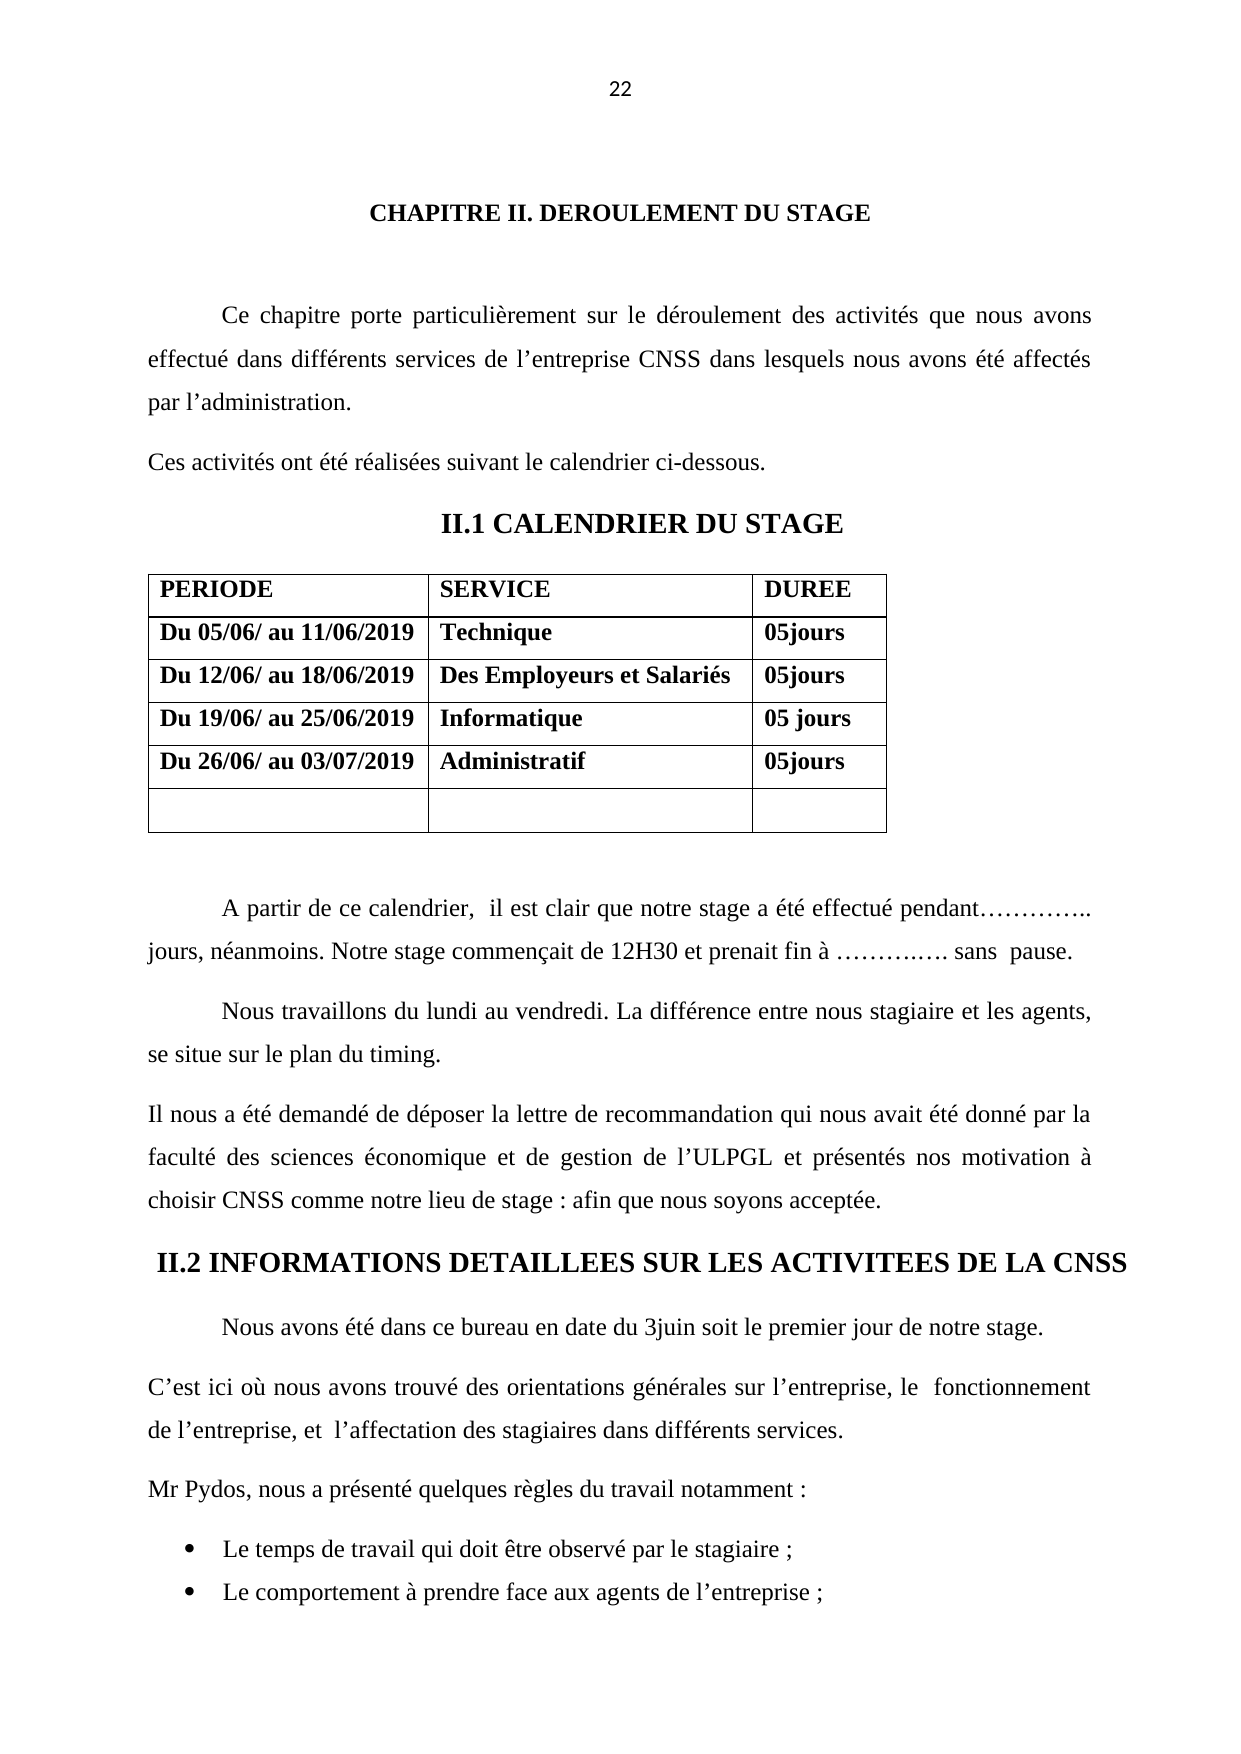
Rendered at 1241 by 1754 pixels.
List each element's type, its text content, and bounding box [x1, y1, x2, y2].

table_cell [753, 789, 886, 832]
text Il nous a été demandé de déposer la lettre de recommandation qui nous avait été donné par la faculté des sciences économique et de gestion de l’ULPGL et présentés nos motivation à choisir CNSS comme notre lieu de stage : afin que nous soyons acceptée. [148, 1099, 1092, 1214]
table_cell Technique [429, 618, 752, 659]
table_cell [149, 789, 428, 832]
table_cell Informatique [429, 703, 752, 745]
table_cell 05 jours [753, 703, 886, 745]
subtitle II.2 INFORMATIONS DETAILLEES SUR LES ACTIVITEES DE LA CNSS [148, 1245, 1137, 1278]
list Le comportement à prendre face aux agents de l’entreprise ; [185, 1577, 1092, 1606]
text Nous avons été dans ce bureau en date du 3juin soit le premier jour de notre stage. [148, 1312, 1092, 1341]
table_header DUREE [753, 575, 886, 616]
table_cell 05jours [753, 746, 886, 788]
table_cell Du 19/06/ au 25/06/2019 [149, 703, 428, 745]
table_cell [429, 789, 752, 832]
text A partir de ce calendrier, il est clair que notre stage a été effectué pendant………….. jours, néanmoins. Notre stage commençait de 12H30 et prenait fin à ……….…. sans pause. [148, 893, 1092, 965]
table_header PERIODE [149, 575, 428, 616]
table_cell Des Employeurs et Salariés [429, 660, 752, 702]
table_header SERVICE [429, 575, 752, 616]
text Ce chapitre porte particulièrement sur le déroulement des activités que nous avons effectué dans différents services de l’entreprise CNSS dans lesquels nous avons été affectés par l’administration. [148, 301, 1092, 416]
table_cell Du 26/06/ au 03/07/2019 [149, 746, 428, 788]
subtitle II.1 CALENDRIER DU STAGE [148, 506, 1137, 540]
text Nous travaillons du lundi au vendredi. La différence entre nous stagiaire et les agents, se situe sur le plan du timing. [148, 996, 1092, 1068]
list Le temps de travail qui doit être observé par le stagiaire ; [185, 1534, 1092, 1563]
text C’est ici où nous avons trouvé des orientations générales sur l’entreprise, le fonctionnement de l’entreprise, et l’affectation des stagiaires dans différents services. [148, 1372, 1092, 1443]
table_cell Du 05/06/ au 11/06/2019 [149, 618, 428, 659]
subtitle CHAPITRE II. DEROULEMENT DU STAGE [148, 198, 1092, 226]
text Mr Pydos, nous a présenté quelques règles du travail notamment : [148, 1474, 1092, 1503]
table_cell Du 12/06/ au 18/06/2019 [149, 660, 428, 702]
table_cell 05jours [753, 660, 886, 702]
text Ces activités ont été réalisées suivant le calendrier ci-dessous. [148, 447, 1092, 475]
table_cell Administratif [429, 746, 752, 788]
table_cell 05jours [753, 618, 886, 659]
